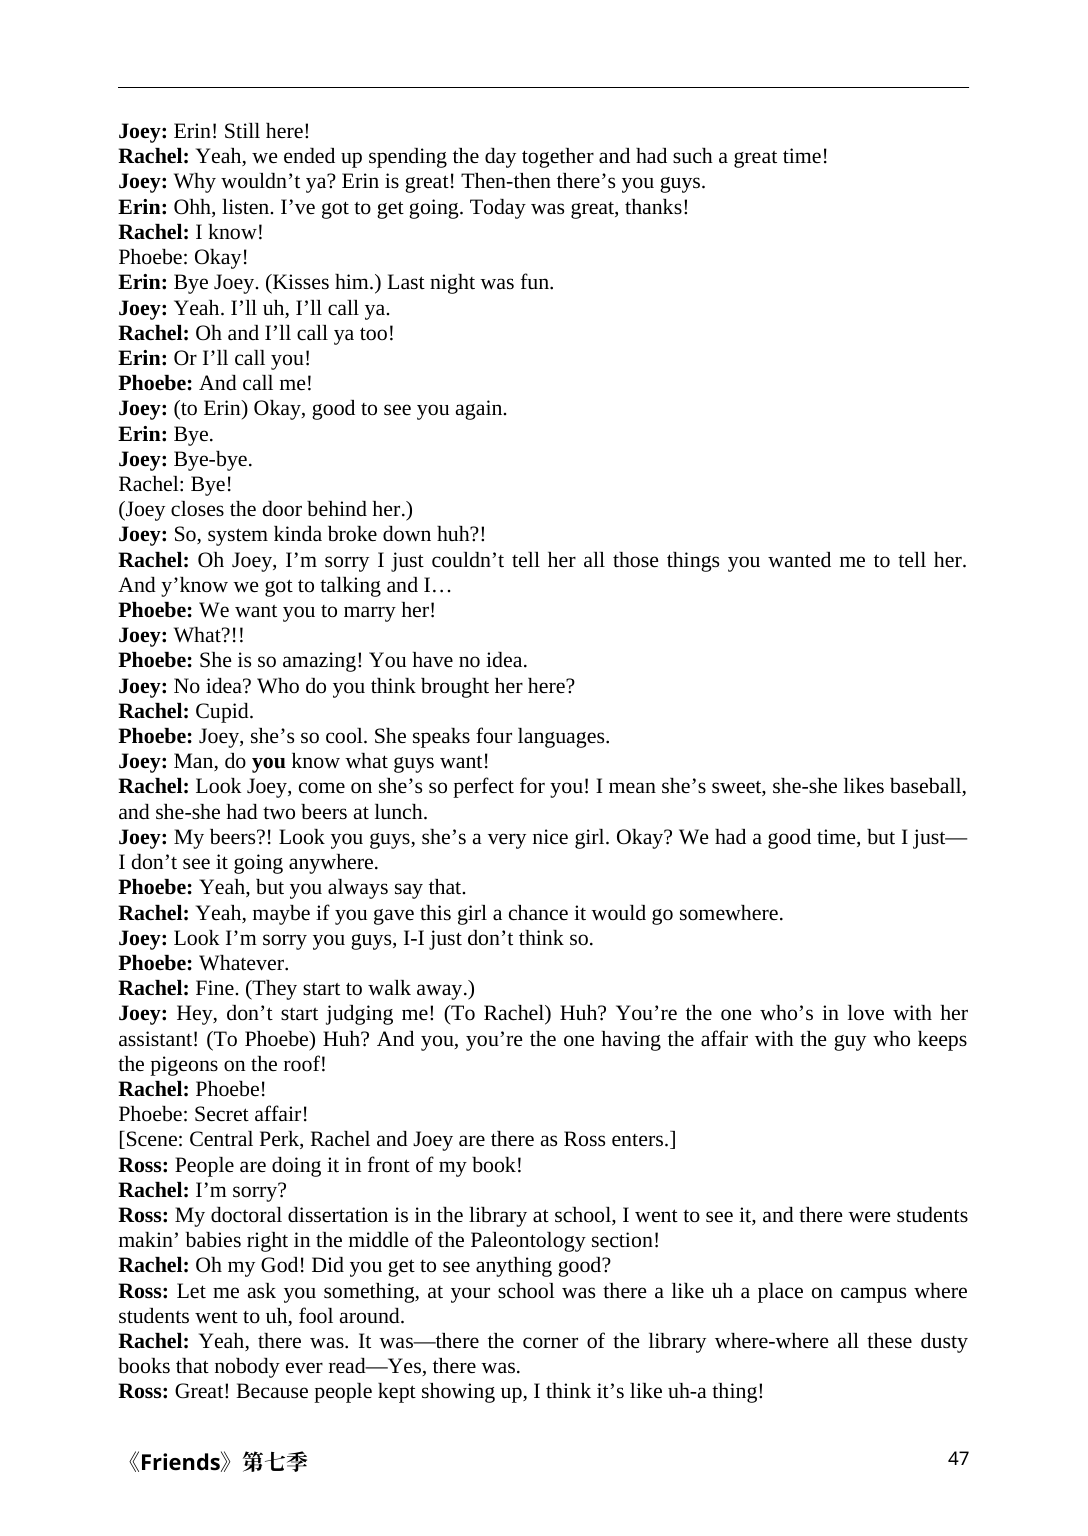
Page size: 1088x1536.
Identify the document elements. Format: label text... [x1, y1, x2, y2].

text Ross: People are doing it in front of my book! [118, 1152, 969, 1177]
text Ross: My doctoral dissertation is in the library at school, I went to see it, and there were students makin’ babies right in the middle of the Paleontology section! [118, 1202, 969, 1252]
text (Joey closes the door behind her.) [118, 496, 969, 521]
text Phoebe: Secret affair! [118, 1101, 969, 1126]
text Rachel: Oh Joey, I’m sorry I just couldn’t tell her all those things you wanted me to tell her. And y’know we got to talking and I… [118, 547, 969, 597]
text Erin: Bye Joey. (Kisses him.) Last night was fun. [118, 269, 969, 294]
text Rachel: Look Joey, come on she’s so perfect for you! I mean she’s sweet, she-she likes baseball, and she-she had two beers at lunch. [118, 773, 969, 824]
text Phoebe: She is so amazing! You have no idea. [118, 647, 969, 673]
text Joey: (to Erin) Okay, good to see you again. [118, 395, 969, 421]
text Phoebe: And call me! [118, 370, 969, 395]
text Erin: Bye. [118, 421, 969, 446]
text Joey: So, system kinda broke down huh?! [118, 521, 969, 547]
text Phoebe: Whatever. [118, 950, 969, 975]
text Joey: Bye-bye. [118, 446, 969, 471]
text Joey: Why wouldn’t ya? Erin is great! Then-then there’s you guys. [118, 168, 969, 194]
text Rachel: Bye! [118, 471, 969, 496]
text Ross: Let me ask you something, at your school was there a like uh a place on campus where students went to uh, fool around. [118, 1278, 969, 1328]
text Phoebe: Okay! [118, 244, 969, 269]
text Rachel: Fine. (They start to walk away.) [118, 975, 969, 1000]
text Joey: Erin! Still here! [118, 118, 969, 143]
text Phoebe: We want you to marry her! [118, 597, 969, 622]
text Joey: Look I’m sorry you guys, I-I just don’t think so. [118, 925, 969, 950]
text Phoebe: Joey, she’s so cool. She speaks four languages. [118, 723, 969, 748]
text Joey: Man, do you know what guys want! [118, 748, 969, 773]
text Rachel: Yeah, maybe if you gave this girl a chance it would go somewhere. [118, 899, 969, 925]
text Rachel: I know! [118, 219, 969, 244]
text Joey: Hey, don’t start judging me! (To Rachel) Huh? You’re the one who’s in love with her assistant! (To Phoebe) Huh? And you, you’re the one having the affair with the guy who keeps the pigeons on the roof! [118, 1000, 969, 1076]
text Erin: Or I’ll call you! [118, 345, 969, 370]
text Rachel: Phoebe! [118, 1076, 969, 1101]
text Phoebe: Yeah, but you always say that. [118, 874, 969, 899]
text Erin: Ohh, listen. I’ve got to get going. Today was great, thanks! [118, 194, 969, 219]
text Rachel: Yeah, there was. It was—there the corner of the library where-where all these dusty books that nobody ever read—Yes, there was. [118, 1328, 969, 1378]
text Rachel: Yeah, we ended up spending the day together and had such a great time! [118, 143, 969, 168]
text Joey: No idea? Who do you think brought her here? [118, 673, 969, 698]
text Rachel: I’m sorry? [118, 1177, 969, 1202]
text [Scene: Central Perk, Rachel and Joey are there as Ross enters.] [118, 1126, 969, 1152]
text Joey: Yeah. I’ll uh, I’ll call ya. [118, 294, 969, 320]
text Rachel: Oh my God! Did you get to see anything good? [118, 1252, 969, 1278]
text Rachel: Cupid. [118, 698, 969, 723]
text Joey: What?!! [118, 622, 969, 647]
text Rachel: Oh and I’ll call ya too! [118, 320, 969, 345]
text Joey: My beers?! Look you guys, she’s a very nice girl. Okay? We had a good time, but I just—I don’t see it going anywhere. [118, 824, 969, 874]
text Ross: Great! Because people kept showing up, I think it’s like uh-a thing! [118, 1378, 969, 1404]
